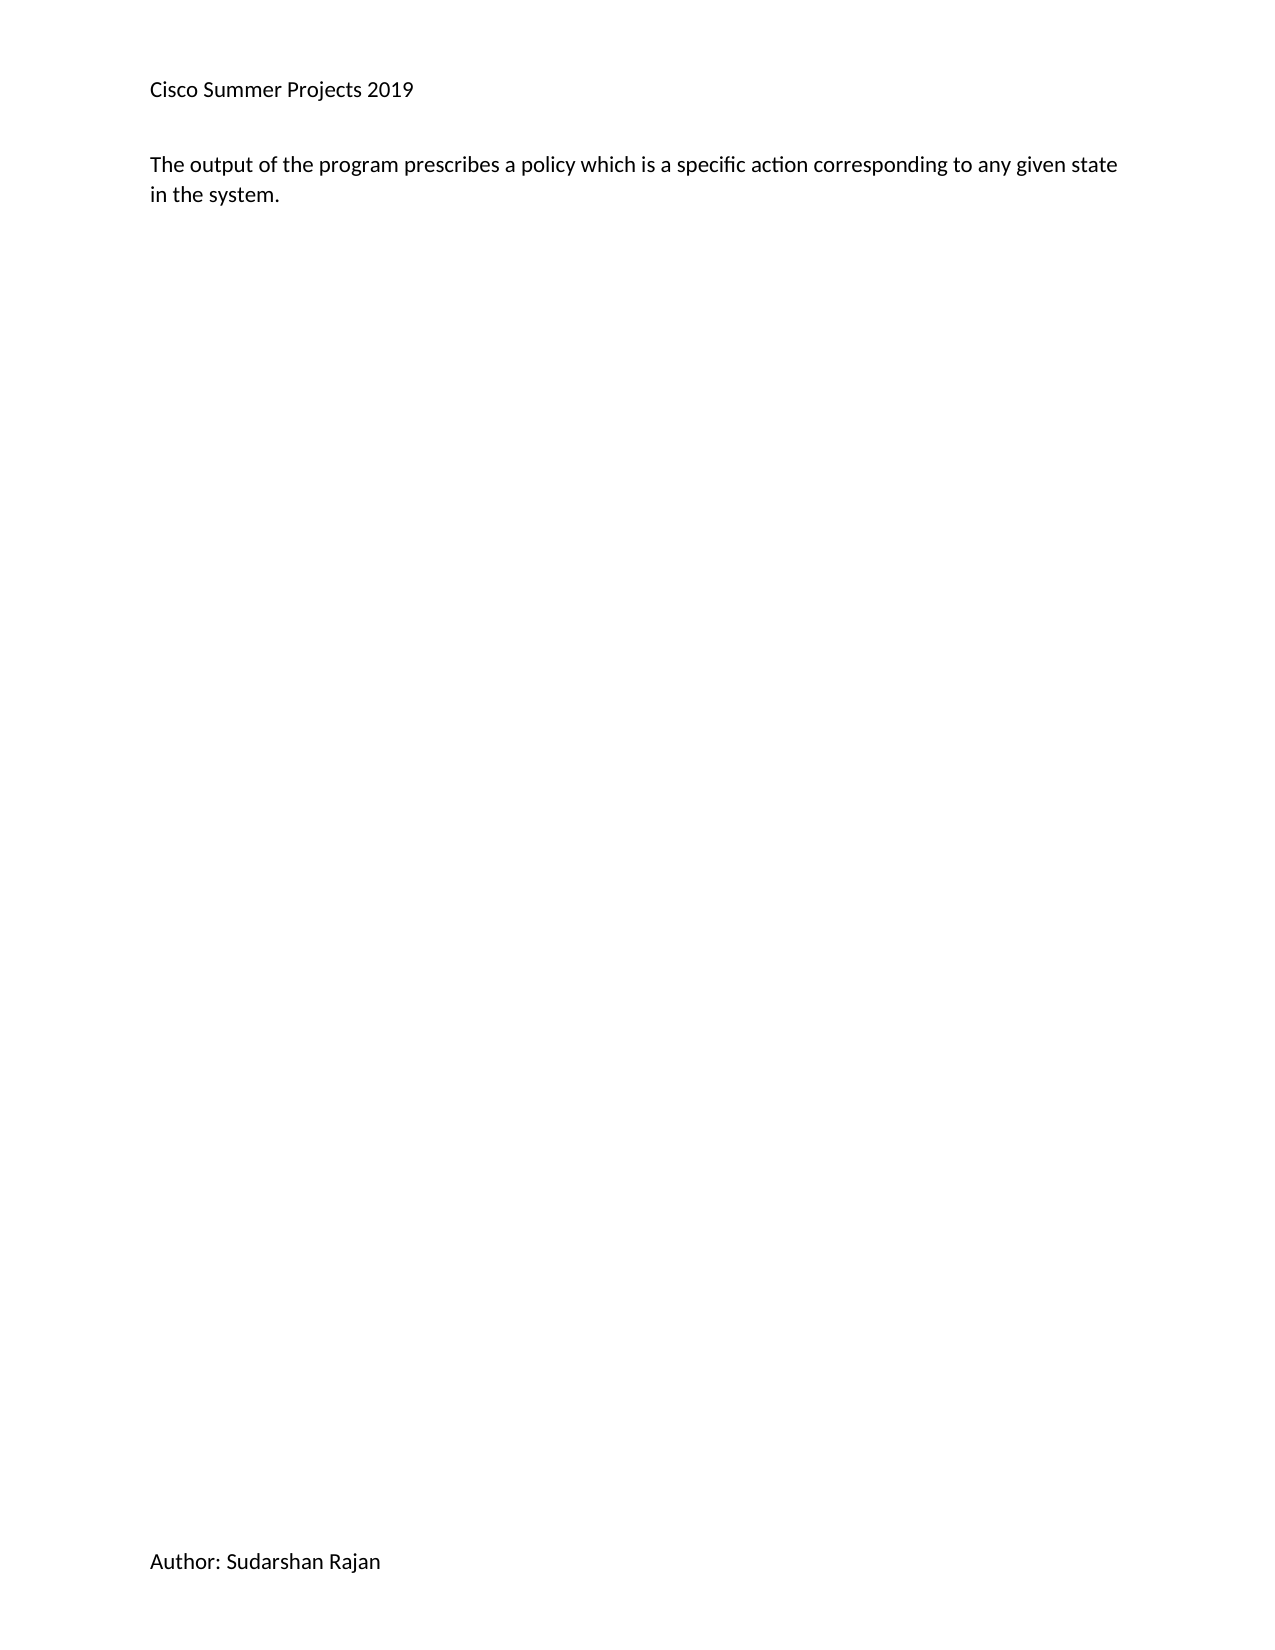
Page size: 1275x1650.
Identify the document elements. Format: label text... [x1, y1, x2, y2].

text The output of the program prescribes a policy which is a specific action corresponding to any given state in the system. [150, 150, 1125, 208]
